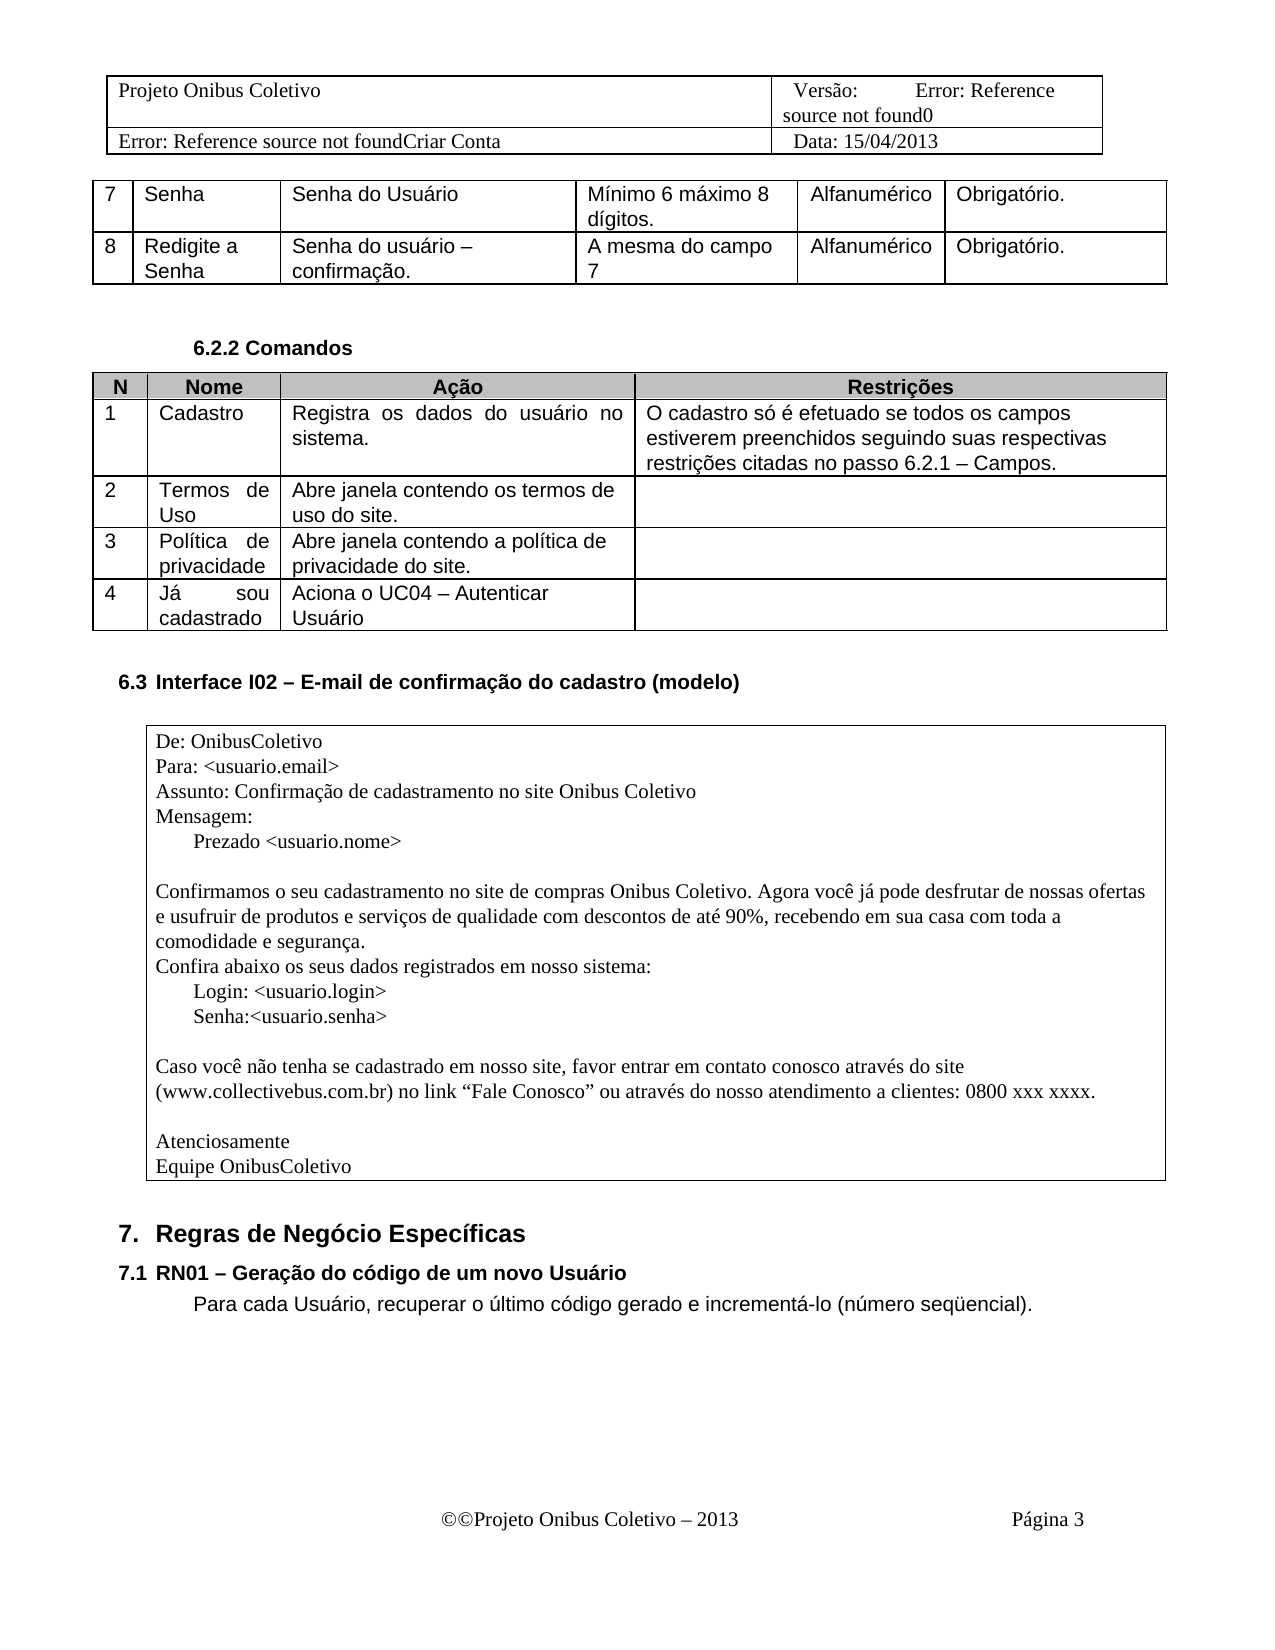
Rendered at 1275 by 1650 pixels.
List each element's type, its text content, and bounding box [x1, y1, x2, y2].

table_cell Abre janela contendo a política de privacidade do site. [281, 528, 634, 578]
table_cell [94, 528, 147, 578]
subtitle Regras de Negócio Específicas [118, 1219, 1157, 1247]
table_cell Alfanumérico [798, 181, 944, 231]
text Prezado <usuario.nome> [147, 825, 1165, 853]
table_cell Senha do usuário – confirmação. [281, 233, 575, 283]
table_cell Política de privacidade [148, 528, 280, 578]
table_cell Senha do Usuário [281, 181, 575, 231]
text Login: <usuario.login> [147, 975, 1165, 1000]
table_cell Obrigatório. [946, 233, 1166, 283]
table_cell Registra os dados do usuário no sistema. [281, 400, 634, 475]
table_cell Abre janela contendo os termos de uso do site. [281, 477, 634, 527]
table_cell O cadastro só é efetuado se todos os campos estiverem preenchidos seguindo suas respectivas restrições citadas no passo 6.2.1 – Campos. [636, 400, 1166, 475]
text Confira abaixo os seus dados registrados em nosso sistema: [147, 950, 1165, 975]
subtitle Interface I02 – E-mail de confirmação do cadastro (modelo) [118, 669, 1157, 719]
text De: OnibusColetivo [147, 726, 1165, 750]
table_header Restrições [636, 373, 1166, 398]
table_cell [636, 580, 1166, 630]
table_header Ação [281, 373, 635, 398]
table_header N [94, 373, 147, 398]
table_cell [94, 233, 132, 283]
table_cell S [94, 181, 132, 231]
text Assunto: Confirmação de cadastramento no site Onibus Coletivo [147, 775, 1165, 800]
table_cell [636, 528, 1166, 578]
table_cell [94, 477, 147, 527]
text Confirmamos o seu cadastramento no site de compras Onibus Coletivo. Agora você já pode desfrutar de nossas ofertas e usufruir de produtos e serviços de qualidade com descontos de até 90%, recebendo em sua casa com toda a comodidade e segurança. [147, 875, 1165, 950]
table_cell Cadastro [148, 400, 280, 475]
text Mensagem: [147, 800, 1165, 825]
table_cell Termos de Uso [148, 477, 280, 527]
table_cell Redigite a Senha [134, 233, 280, 283]
table_cell Aciona o UC04 – Autenticar Usuário [281, 580, 634, 630]
text Senha:<usuario.senha> [147, 1000, 1165, 1028]
text Caso você não tenha se cadastrado em nosso site, favor entrar em contato conosco através do site (www.collectivebus.com.br) no link “Fale Conosco” ou através do nosso atendimento a clientes: 0800 xxx xxxx. [147, 1050, 1165, 1103]
table_cell Senha [134, 181, 280, 231]
table_cell Mínimo 6 máximo 8 dígitos. [577, 181, 797, 231]
table_cell Alfanumérico [798, 233, 944, 283]
text Para: <usuario.email> [147, 750, 1165, 775]
table_cell [94, 580, 147, 630]
table_cell [636, 477, 1166, 527]
subtitle 6.2.2 Comandos [153, 334, 1157, 359]
text Atenciosamente [147, 1125, 1165, 1150]
table_cell A mesma do campo 7 [577, 233, 797, 283]
table_cell Já sou cadastrado [148, 580, 280, 630]
table_cell [94, 400, 147, 475]
subtitle RN01 – Geração do código de um novo Usuário [118, 1260, 1157, 1285]
table_header Nome [148, 373, 280, 398]
text Para cada Usuário, recuperar o último código gerado e incrementá-lo (número seqüencial). [193, 1291, 1157, 1316]
text Equipe OnibusColetivo [147, 1150, 1165, 1180]
table_cell Obrigatório. [946, 181, 1166, 231]
